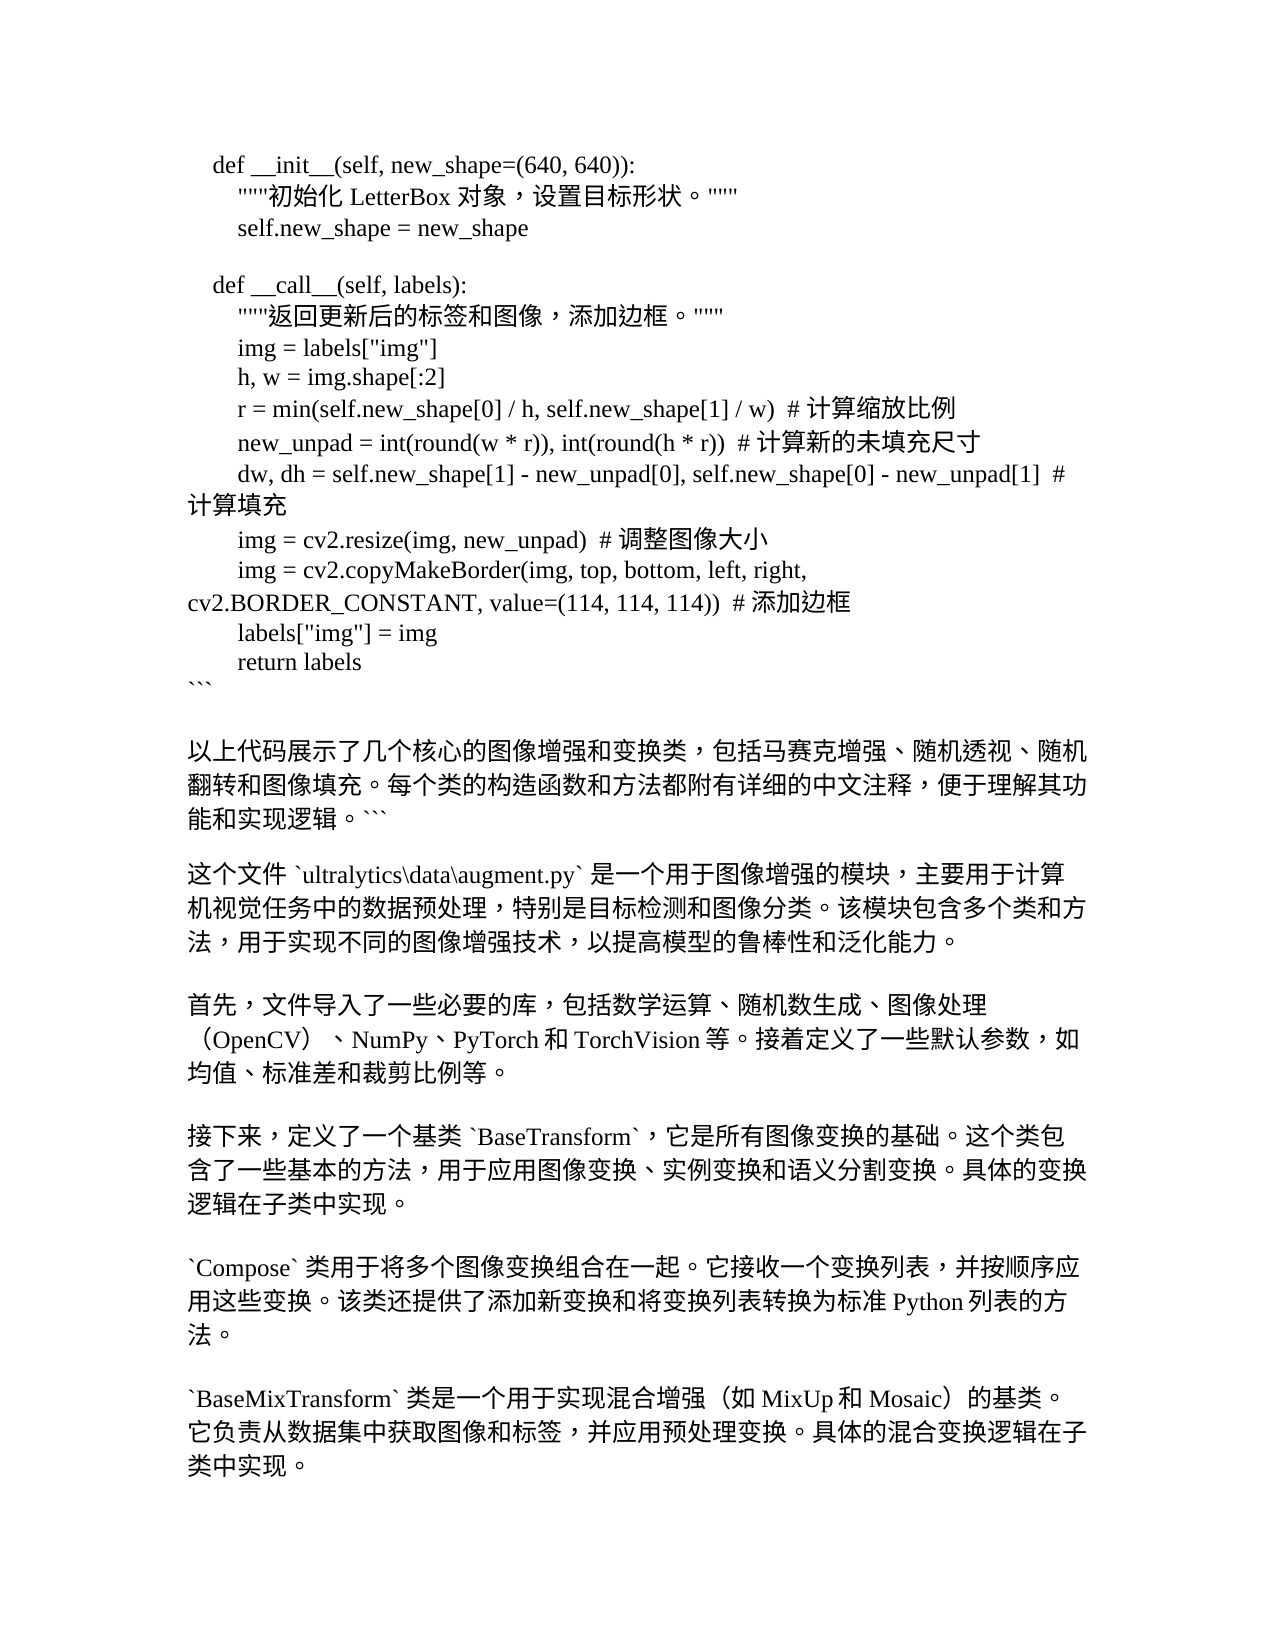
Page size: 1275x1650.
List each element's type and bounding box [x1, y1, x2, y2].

text [187, 150, 1087, 836]
text [187, 856, 1087, 1482]
